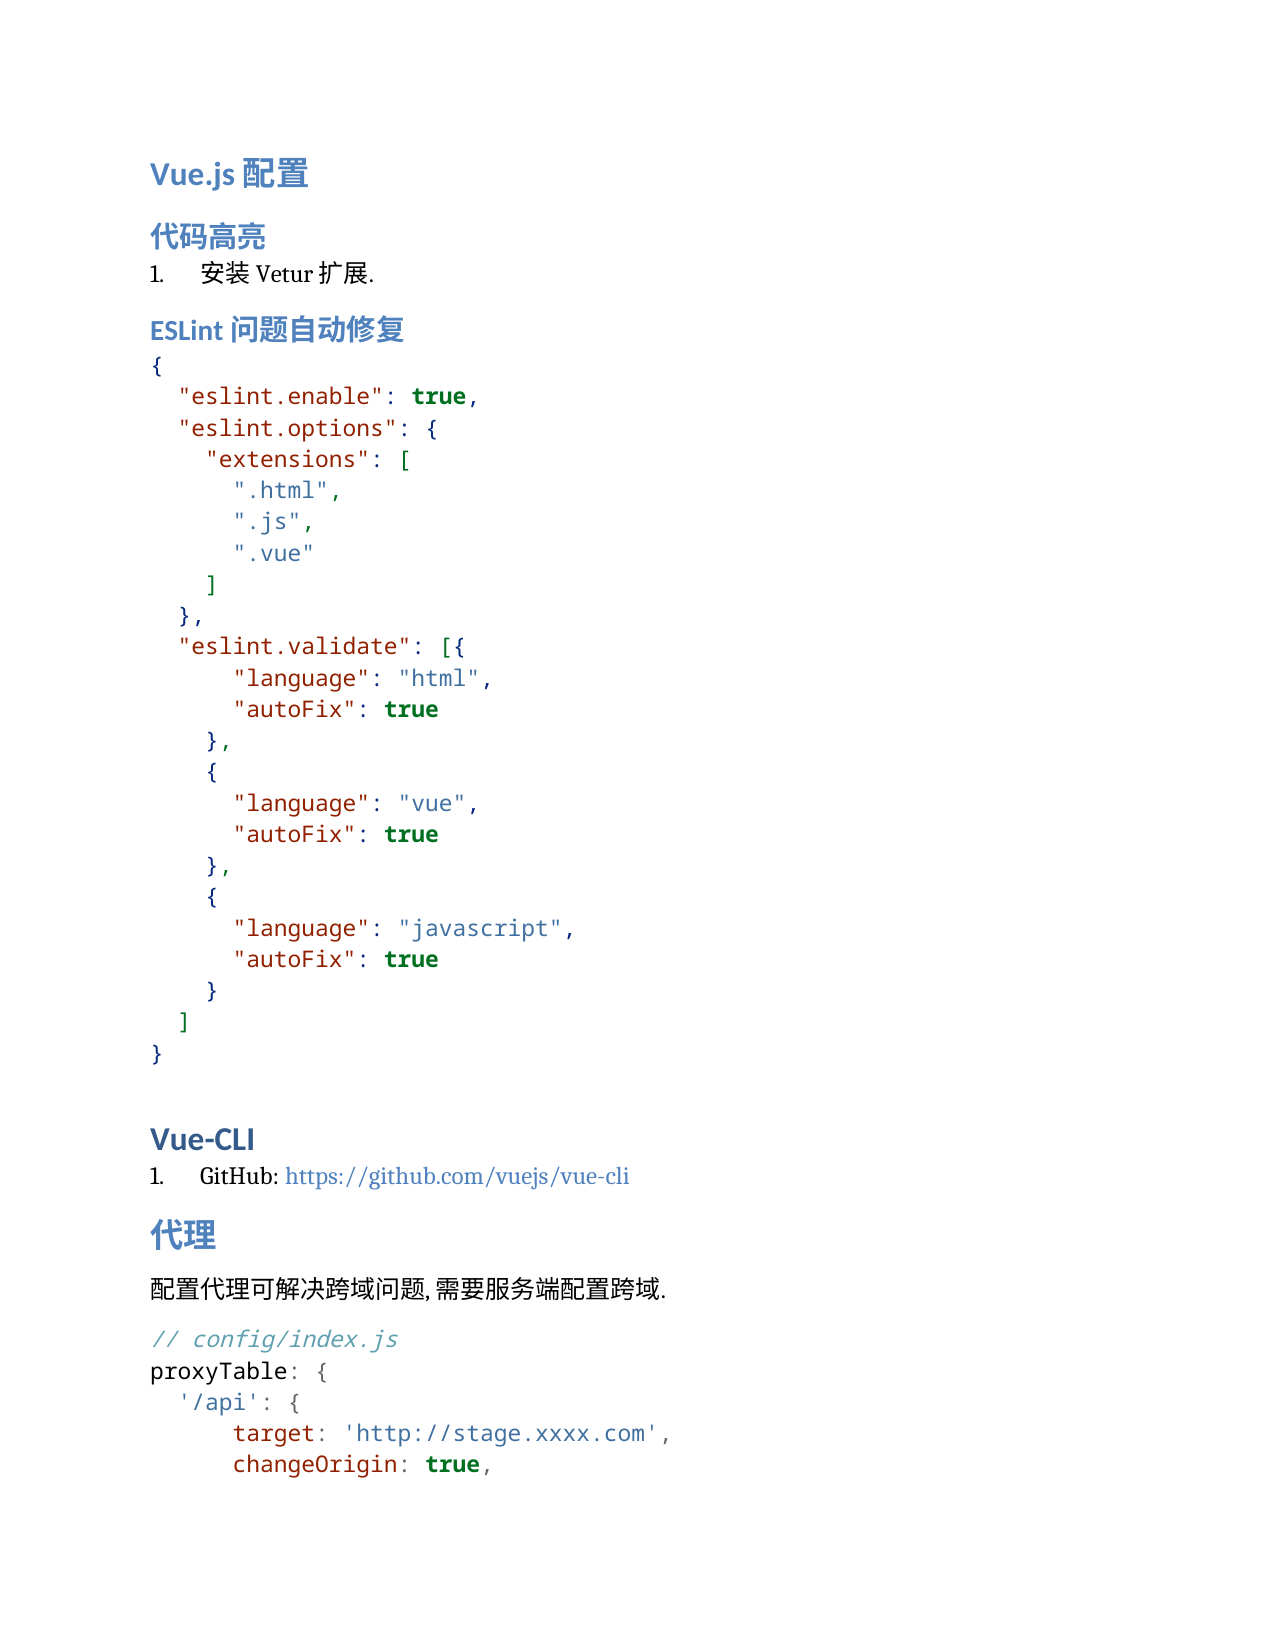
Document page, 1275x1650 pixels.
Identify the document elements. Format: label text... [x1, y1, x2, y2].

subtitle 代码高亮 [150, 216, 1125, 256]
text // config/index.js proxyTable: { '/api': { target: 'http://stage.xxxx.com', changeOrigin: true, pathRewrite: { '^/api': '/api' } } } [150, 1323, 1125, 1480]
subtitle ESLint 问题自动修复 [150, 309, 1125, 349]
text 配置代理可解决跨域问题, 需要服务端配置跨域. [150, 1276, 1125, 1305]
list GitHub: https://github.com/vuejs/vue-cli [150, 1162, 1125, 1191]
list 安装 Vetur 扩展. [150, 260, 1125, 288]
subtitle 代理 [150, 1212, 1125, 1257]
subtitle Vue-CLI [150, 1118, 1125, 1158]
subtitle Vue.js 配置 [150, 150, 1125, 195]
text { "eslint.enable": true, "eslint.options": { "extensions": [ ".html", ".js", ".vue" ] }, "eslint.validate": [{ "language": "html", "autoFix": true }, { "language": "vue", "autoFix": true }, { "language": "javascript", "autoFix": true } ] } [150, 349, 1125, 1068]
